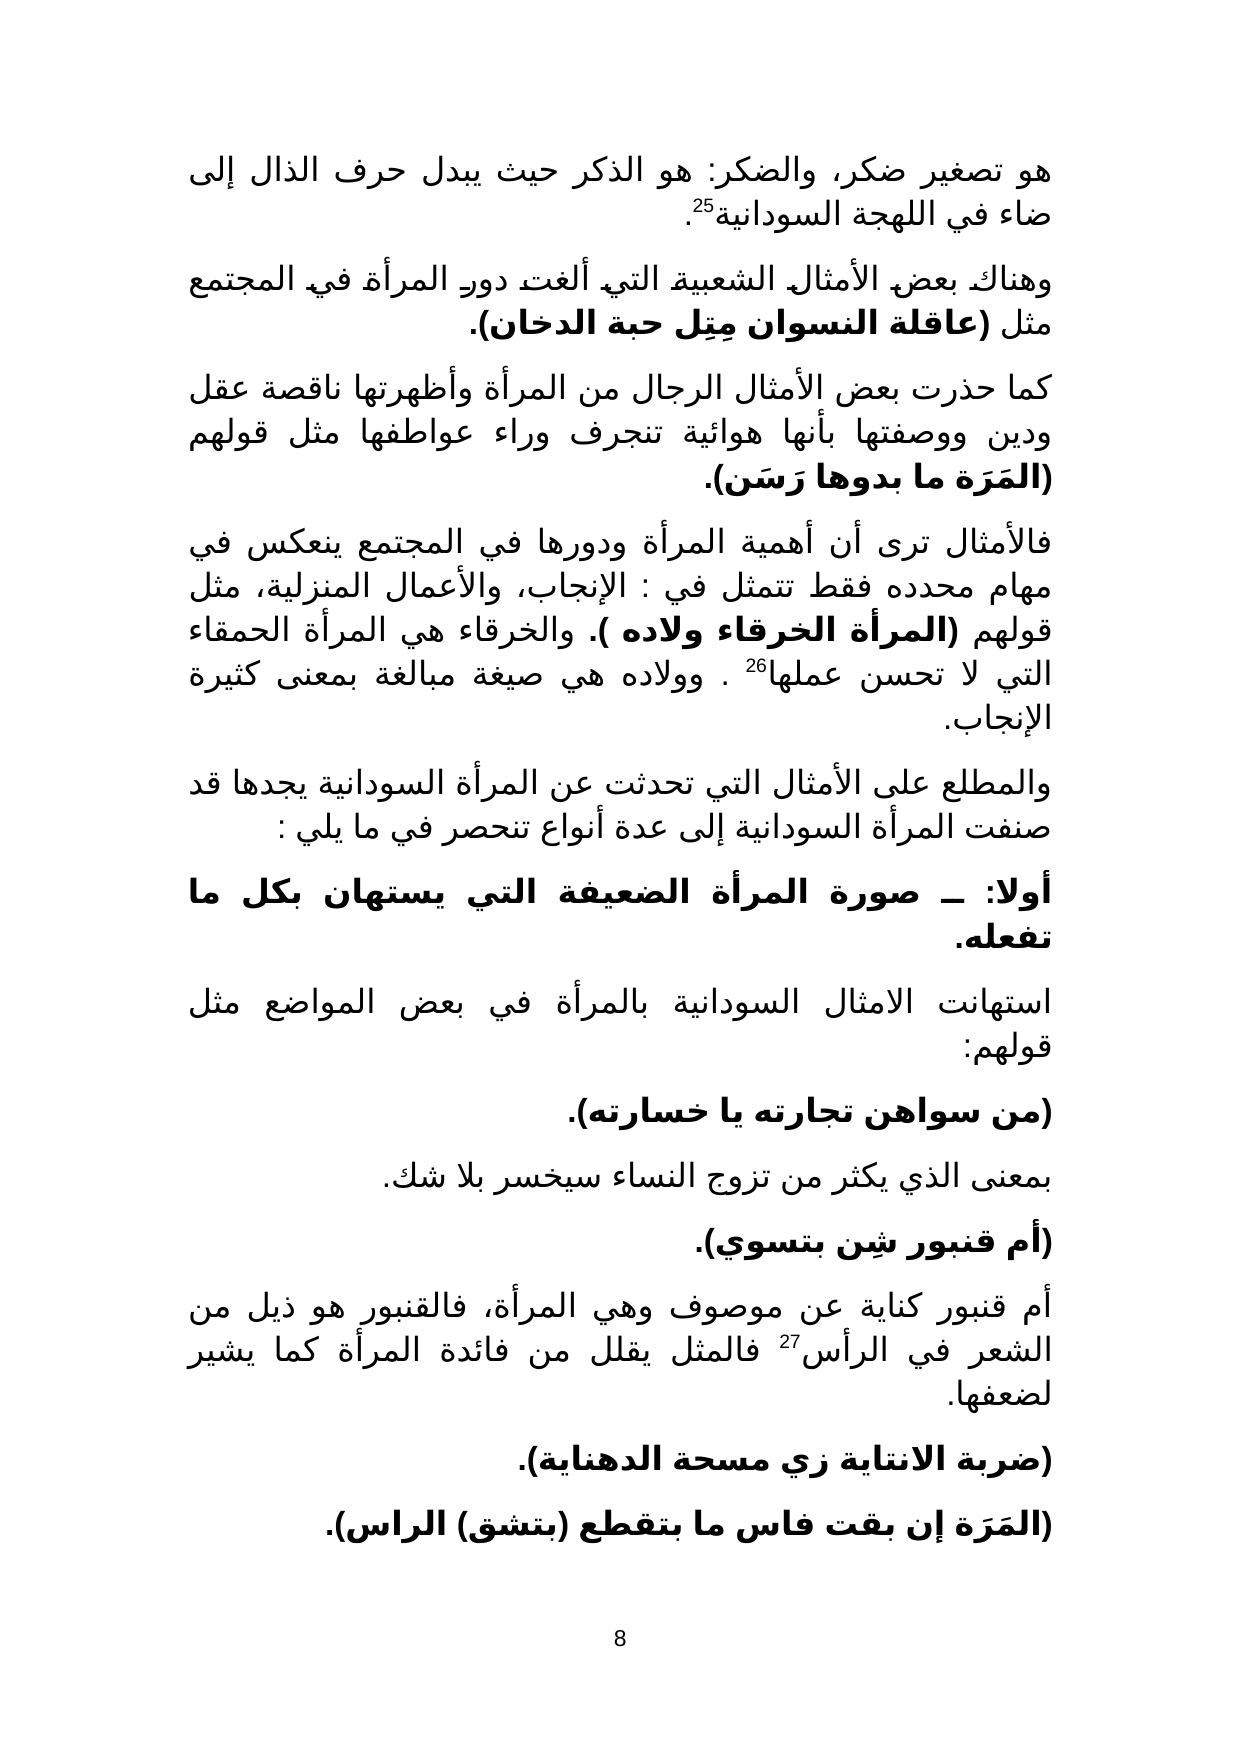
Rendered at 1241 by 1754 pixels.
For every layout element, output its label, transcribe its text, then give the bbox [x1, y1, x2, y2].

text أم قنبور كناية عن موصوف وهي المرأة، فالقنبور هو ذيل من الشعر في الرأس27 فالمثل يقلل من فائدة المرأة كما يشير لضعفها. [187, 1286, 1053, 1413]
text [187, 150, 1053, 233]
text (ضربة الانتاية زي مسحة الدهناية). [187, 1439, 1053, 1478]
text (أم قنبور شِن بتسوي). [187, 1221, 1053, 1259]
text والمطلع على الأمثال التي تحدثت عن المرأة السودانية يجدها قد صنفت المرأة السودانية إلى عدة أنواع تنحصر في ما يلي : [187, 763, 1053, 846]
text فالأمثال ترى أن أهمية المرأة ودورها في المجتمع ينعكس في مهام محدده فقط تتمثل في : اﻹﻧﺠﺎﺏ، وﺍﻷﻋﻤﺎﻝ ﺍﻟﻤﻨﺰﻟﻴﺔ، مثل قولهم (المرأة الخرقاء ولاده ). والخرقاء هي المرأة الحمقاء التي لا تحسن عملها26 . وولاده هي صيغة مبالغة بمعنى كثيرة الإنجاب. [187, 522, 1053, 737]
text ﻭﻫﻨﺎﻙ بعض الأمثال الشعبية التي ألغت دور المرأة في المجتمع مثل (عاقلة النسوان مِتِل حبة الدخان). [187, 259, 1053, 342]
text (المَرَة إن بقت فاس ما بتقطع (بتشق) الراس). [187, 1504, 1053, 1543]
text كما حذرت بعض الأمثال الرجال من المرأة وأظهرتها ناقصة عقل ودين ووصفتها بأنها هوائية تنجرف وراء عواطفها مثل قولهم (المَرَة ما بدوها رَسَن). [187, 368, 1053, 495]
text (من سواهن تجارته يا خسارته). [187, 1091, 1053, 1129]
text أولا: ــ صورة المرأة الضعيفة التي يستهان بكل ما تفعله. [187, 872, 1053, 955]
text بمعنى الذي يكثر من تزوج النساء سيخسر بلا شك. [187, 1156, 1053, 1194]
text استهانت الامثال السودانية بالمرأة في بعض المواضع مثل قولهم: [187, 982, 1053, 1064]
